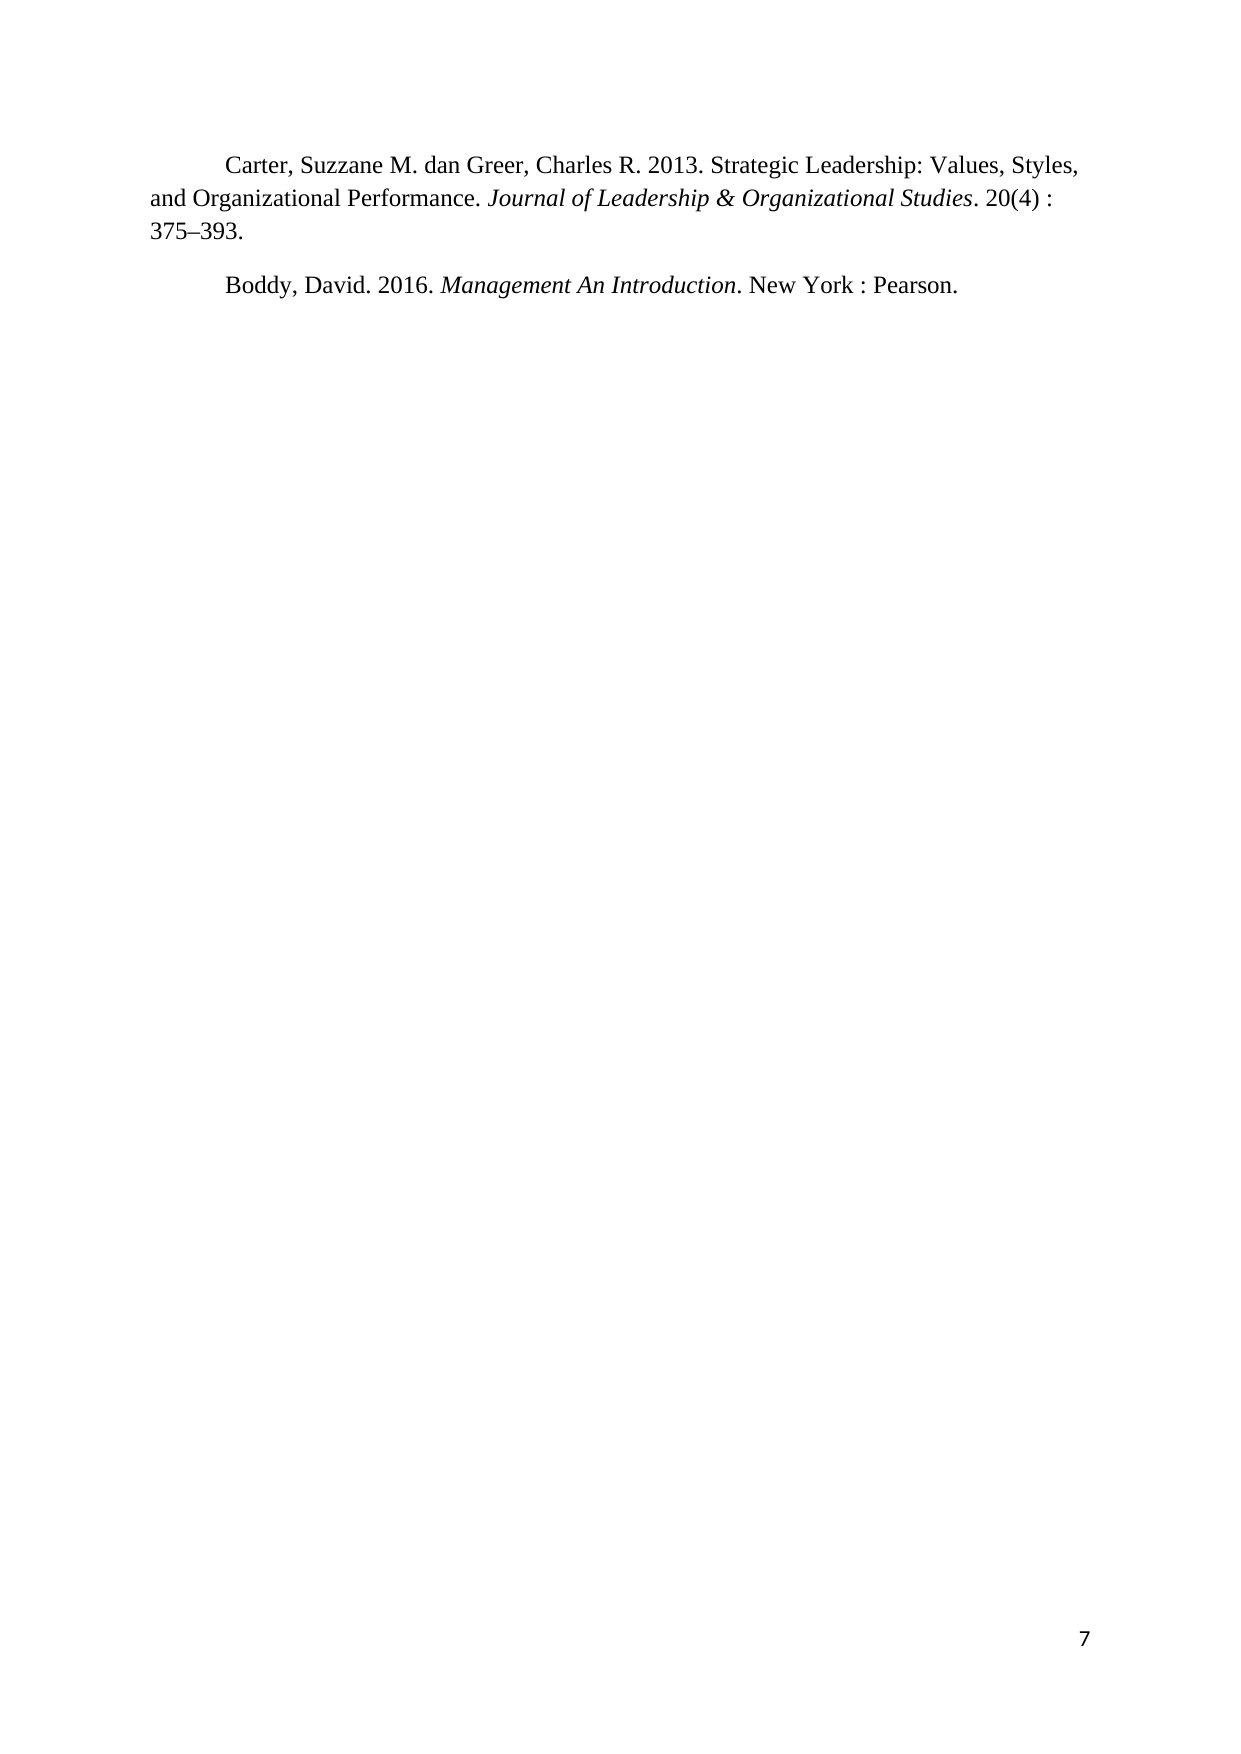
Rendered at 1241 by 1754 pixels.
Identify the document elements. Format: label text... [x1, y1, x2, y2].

text Boddy, David. 2016. Management An Introduction. New York : Pearson. [150, 270, 1090, 299]
text Carter, Suzzane M. dan Greer, Charles R. 2013. Strategic Leadership: Values, Styles, and Organizational Performance. Journal of Leadership & Organizational Studies. 20(4) : 375–393. [150, 150, 1090, 245]
